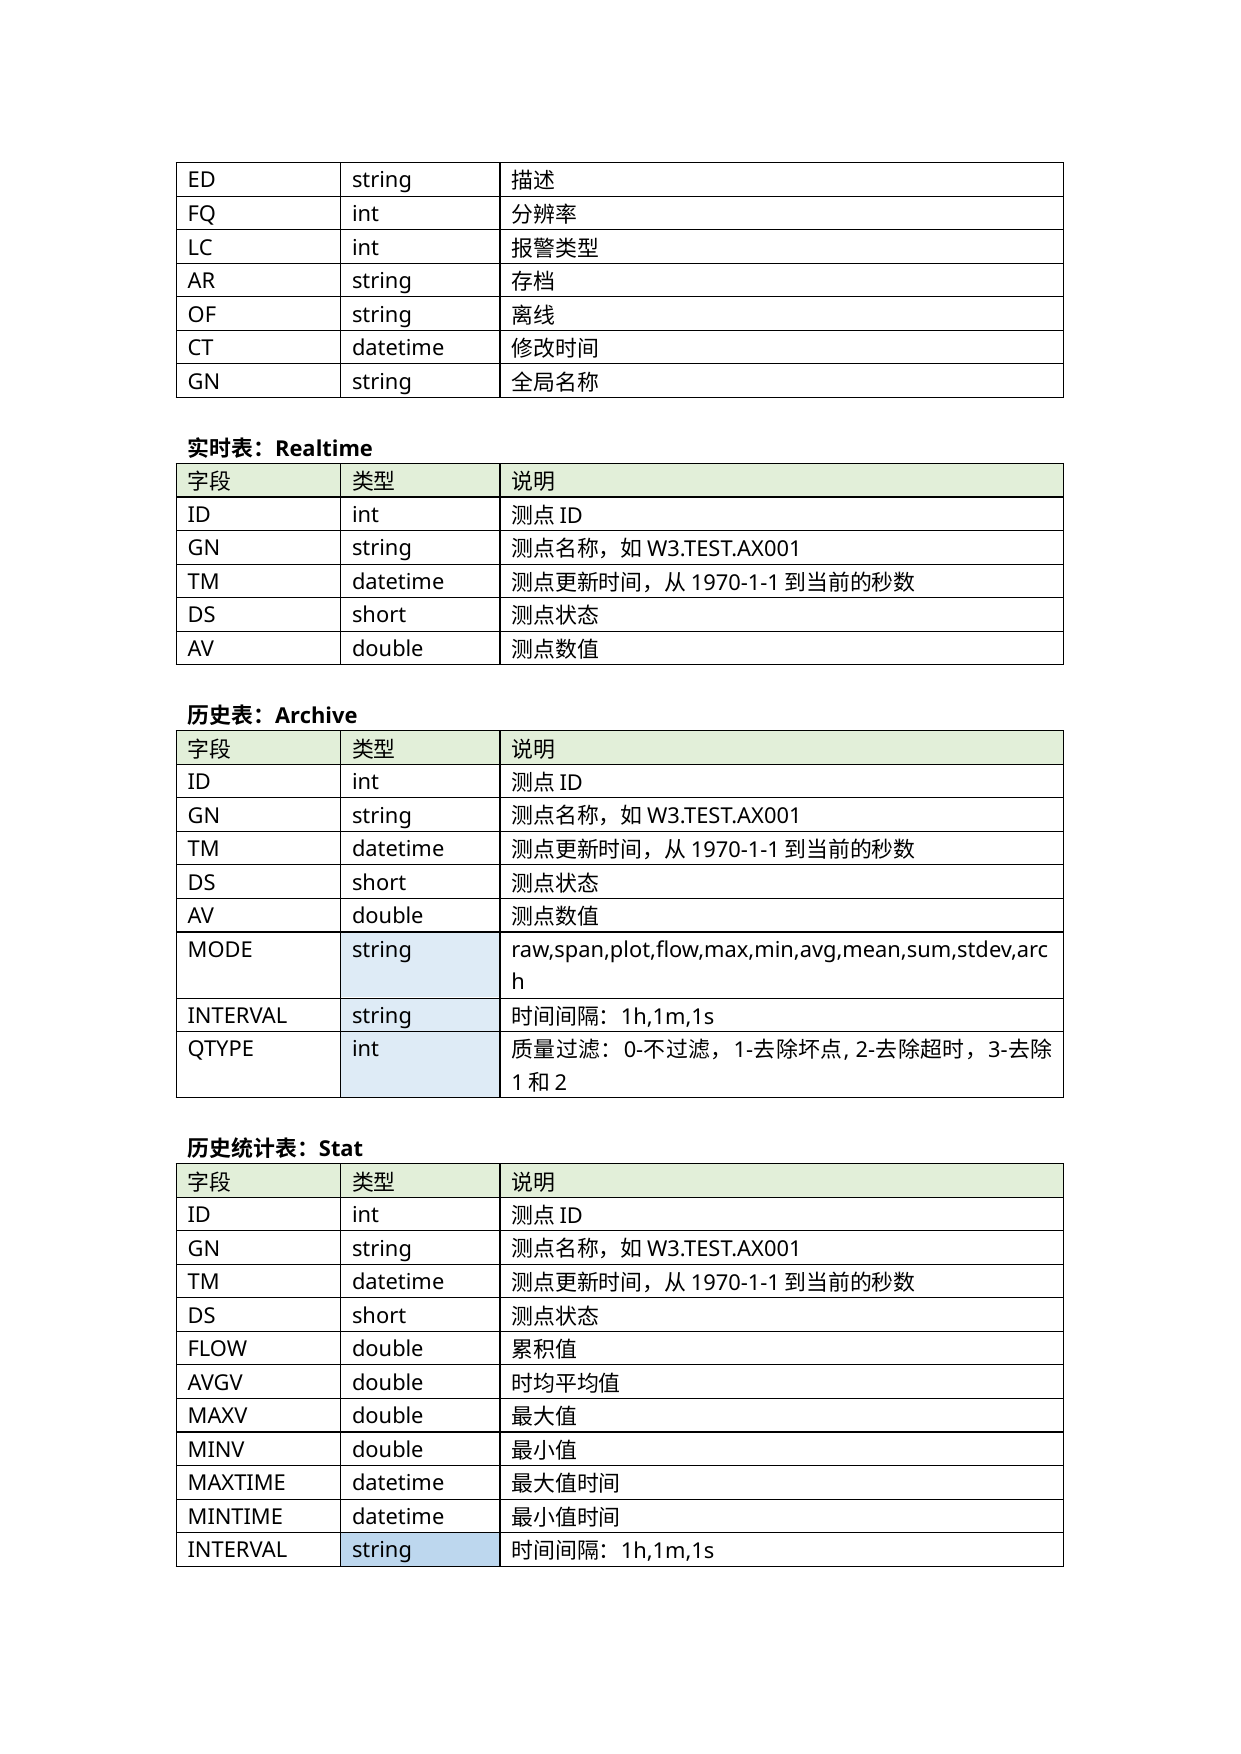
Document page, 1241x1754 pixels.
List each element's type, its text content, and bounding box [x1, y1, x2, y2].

table_cell GN [177, 1231, 340, 1264]
table_cell string [341, 163, 499, 196]
table_cell int [341, 230, 499, 263]
table_cell int [341, 498, 499, 530]
table_cell datetime [341, 1265, 499, 1297]
table_cell INTERVAL [177, 1533, 340, 1566]
table_cell AVGV [177, 1365, 340, 1398]
table_header 字段 [177, 731, 340, 764]
table_cell 报警类型 [501, 230, 1063, 263]
table_cell 描述 [501, 163, 1063, 196]
table_cell 测点ID [501, 498, 1063, 530]
text 实时表：Realtime [187, 430, 1053, 463]
table_cell datetime [341, 565, 499, 597]
table_cell double [341, 899, 499, 931]
table_cell string [341, 999, 499, 1031]
table_cell 全局名称 [501, 364, 1063, 397]
table_cell double [341, 632, 499, 664]
table_cell string [341, 364, 499, 397]
table_header 字段 [177, 1164, 340, 1197]
table_cell DS [177, 1298, 340, 1331]
table_header 类型 [341, 1164, 499, 1197]
table_cell double [341, 1433, 499, 1465]
table_cell AV [177, 899, 340, 931]
text 历史统计表：Stat [187, 1131, 1053, 1163]
table_cell FLOW [177, 1332, 340, 1364]
table_cell 时间间隔：1h,1m,1s [501, 1533, 1063, 1566]
table_cell double [341, 1365, 499, 1398]
table_cell string [341, 1533, 499, 1566]
table_cell 测点状态 [501, 1298, 1063, 1331]
table_cell 累积值 [501, 1332, 1063, 1364]
table_cell 测点数值 [501, 899, 1063, 931]
table_cell 测点更新时间，从1970-1-1到当前的秒数 [501, 1265, 1063, 1297]
table_cell ID [177, 498, 340, 530]
table_cell DS [177, 865, 340, 898]
table_header 类型 [341, 731, 499, 764]
table_cell 测点状态 [501, 598, 1063, 631]
table_cell 最大值 [501, 1399, 1063, 1431]
table_cell int [341, 765, 499, 797]
table_cell string [341, 933, 499, 997]
table_cell TM [177, 832, 340, 864]
table_cell double [341, 1399, 499, 1431]
table_cell short [341, 1298, 499, 1331]
table_cell 存档 [501, 264, 1063, 296]
table_header 说明 [501, 731, 1063, 764]
table_cell FQ [177, 197, 340, 229]
table_cell int [341, 197, 499, 229]
table_cell int [341, 1198, 499, 1230]
table_cell QTYPE [177, 1032, 340, 1097]
table_cell 时均平均值 [501, 1365, 1063, 1398]
table_cell 最大值时间 [501, 1466, 1063, 1498]
table_cell 测点ID [501, 765, 1063, 797]
table_header 字段 [177, 464, 340, 496]
text 历史表：Archive [187, 698, 1053, 730]
table_cell MAXTIME [177, 1466, 340, 1498]
table_cell MODE [177, 933, 340, 997]
table_cell short [341, 598, 499, 631]
table_cell string [341, 264, 499, 296]
table_cell datetime [341, 1500, 499, 1532]
table_cell 测点数值 [501, 632, 1063, 664]
table_cell AV [177, 632, 340, 664]
table_cell datetime [341, 832, 499, 864]
table_header 类型 [341, 464, 499, 496]
table_cell INTERVAL [177, 999, 340, 1031]
table_cell 测点名称，如W3.TEST.AX001 [501, 531, 1063, 563]
table_cell TM [177, 565, 340, 597]
table_cell 离线 [501, 297, 1063, 330]
table_cell CT [177, 331, 340, 363]
table_cell 测点名称，如W3.TEST.AX001 [501, 798, 1063, 831]
table_cell string [341, 531, 499, 563]
table_cell MINV [177, 1433, 340, 1465]
table_cell string [341, 1231, 499, 1264]
table_cell AR [177, 264, 340, 296]
table_cell 测点更新时间，从1970-1-1到当前的秒数 [501, 832, 1063, 864]
table_cell 时间间隔：1h,1m,1s [501, 999, 1063, 1031]
table_cell ID [177, 1198, 340, 1230]
table_cell MINTIME [177, 1500, 340, 1532]
table_cell GN [177, 798, 340, 831]
table_header 说明 [501, 464, 1063, 496]
table_cell GN [177, 531, 340, 563]
table_cell ED [177, 163, 340, 196]
table_cell datetime [341, 331, 499, 363]
table_cell 测点更新时间，从1970-1-1到当前的秒数 [501, 565, 1063, 597]
table_cell int [341, 1032, 499, 1097]
table_cell 测点状态 [501, 865, 1063, 898]
table_cell 测点ID [501, 1198, 1063, 1230]
table_cell TM [177, 1265, 340, 1297]
table_cell OF [177, 297, 340, 330]
table_cell 分辨率 [501, 197, 1063, 229]
table_cell LC [177, 230, 340, 263]
table_cell 最小值时间 [501, 1500, 1063, 1532]
table_cell double [341, 1332, 499, 1364]
table_cell raw,span,plot,flow,max,min,avg,mean,sum,stdev,arch [501, 933, 1063, 997]
table_cell GN [177, 364, 340, 397]
table_cell short [341, 865, 499, 898]
table_cell 质量过滤：0-不过滤，1-去除坏点, 2-去除超时，3-去除1和2 [501, 1032, 1063, 1097]
table_cell string [341, 798, 499, 831]
table_header 说明 [501, 1164, 1063, 1197]
table_cell datetime [341, 1466, 499, 1498]
table_cell 修改时间 [501, 331, 1063, 363]
table_cell string [341, 297, 499, 330]
table_cell DS [177, 598, 340, 631]
table_cell 最小值 [501, 1433, 1063, 1465]
table_cell ID [177, 765, 340, 797]
table_cell MAXV [177, 1399, 340, 1431]
table_cell 测点名称，如W3.TEST.AX001 [501, 1231, 1063, 1264]
